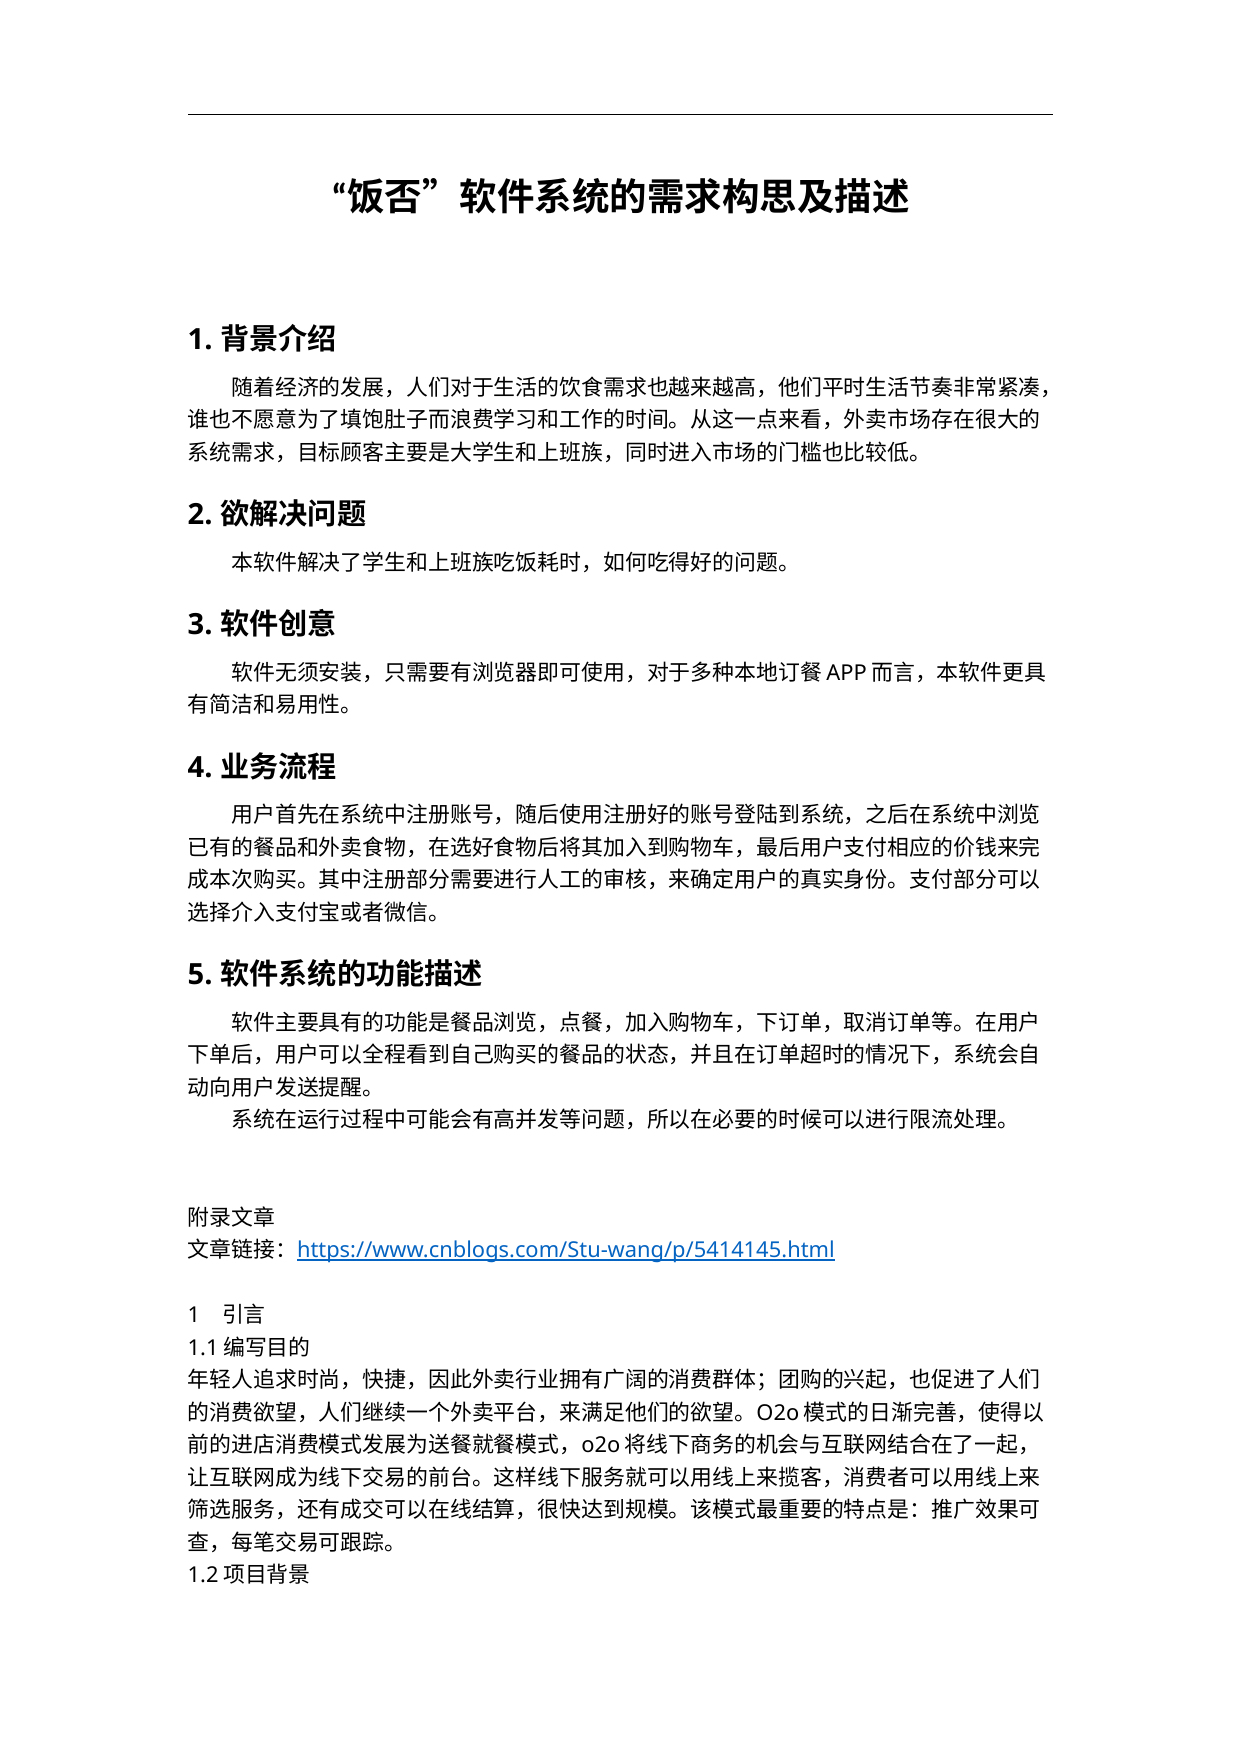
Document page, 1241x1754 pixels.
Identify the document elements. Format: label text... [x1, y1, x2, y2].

subtitle 背景介绍 [187, 304, 1053, 369]
text 系统在运行过程中可能会有高并发等问题，所以在必要的时候可以进行限流处理。 [187, 1102, 1053, 1134]
text 软件无须安装，只需要有浏览器即可使用，对于多种本地订餐APP而言，本软件更具有简洁和易用性。 [187, 654, 1053, 719]
subtitle “饭否”软件系统的需求构思及描述 [187, 162, 1053, 227]
subtitle 软件创意 [187, 589, 1053, 654]
subtitle 欲解决问题 [187, 479, 1053, 544]
text 软件主要具有的功能是餐品浏览，点餐，加入购物车，下订单，取消订单等。在用户下单后，用户可以全程看到自己购买的餐品的状态，并且在订单超时的情况下，系统会自动向用户发送提醒。 [187, 1004, 1053, 1102]
text 附录文章 [187, 1199, 1053, 1232]
text 随着经济的发展，人们对于生活的饮食需求也越来越高，他们平时生活节奏非常紧凑，谁也不愿意为了填饱肚子而浪费学习和工作的时间。从这一点来看，外卖市场存在很大的系统需求，目标顾客主要是大学生和上班族，同时进入市场的门槛也比较低。 [187, 369, 1053, 467]
text 本软件解决了学生和上班族吃饭耗时，如何吃得好的问题。 [187, 544, 1053, 577]
text 用户首先在系统中注册账号，随后使用注册好的账号登陆到系统，之后在系统中浏览已有的餐品和外卖食物，在选好食物后将其加入到购物车，最后用户支付相应的价钱来完成本次购买。其中注册部分需要进行人工的审核，来确定用户的真实身份。支付部分可以选择介入支付宝或者微信。 [187, 797, 1053, 927]
text 年轻人追求时尚，快捷，因此外卖行业拥有广阔的消费群体；团购的兴起，也促进了人们的消费欲望，人们继续一个外卖平台，来满足他们的欲望。O2o模式的日渐完善，使得以前的进店消费模式发展为送餐就餐模式，o2o将线下商务的机会与互联网结合在了一起，让互联网成为线下交易的前台。这样线下服务就可以用线上来揽客，消费者可以用线上来筛选服务，还有成交可以在线结算，很快达到规模。该模式最重要的特点是：推广效果可查，每笔交易可跟踪。 [187, 1362, 1053, 1557]
text 文章链接：https://www.cnblogs.com/Stu-wang/p/5414145.html [187, 1232, 1053, 1264]
text 1.2项目背景 [187, 1557, 1053, 1589]
subtitle 业务流程 [187, 732, 1053, 797]
subtitle 软件系统的功能描述 [187, 939, 1053, 1004]
text 1 引言 1.1编写目的 [187, 1297, 1053, 1362]
